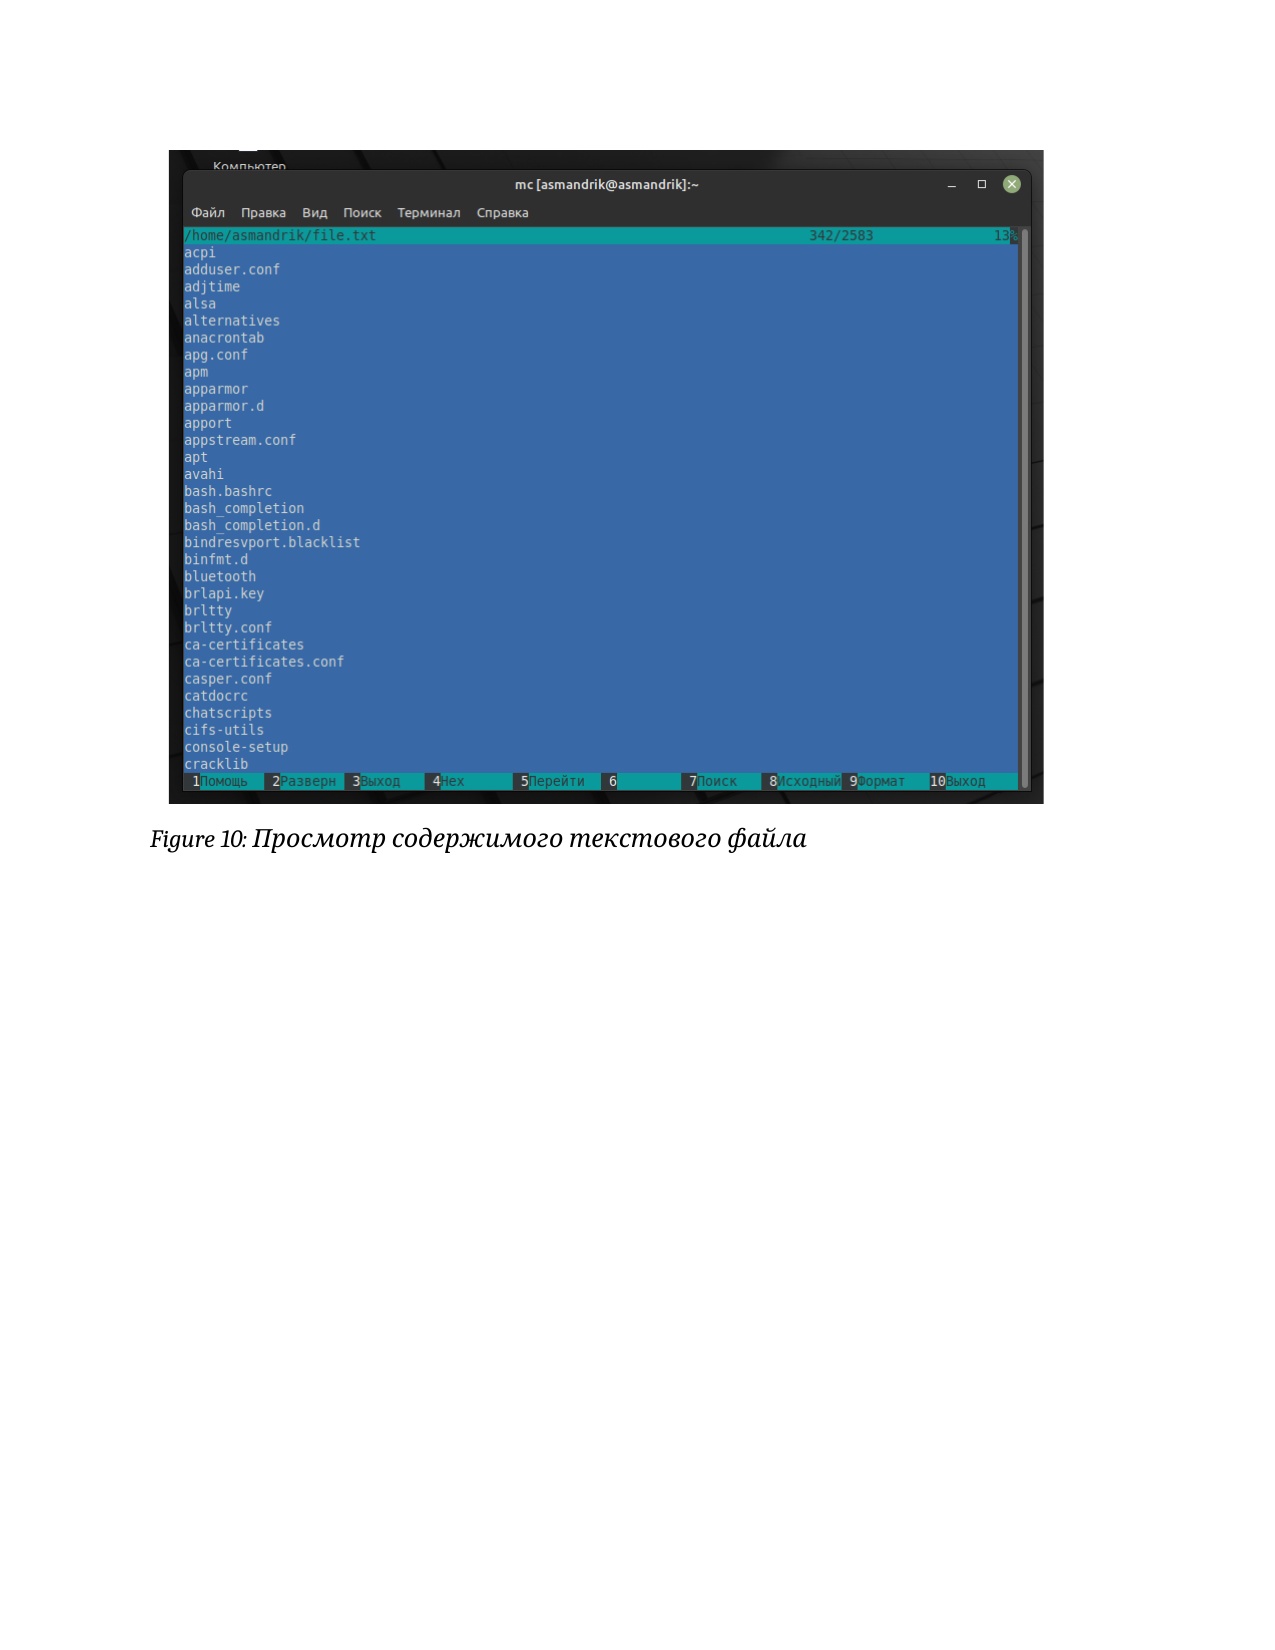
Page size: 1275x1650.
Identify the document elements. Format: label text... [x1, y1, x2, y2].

picture [168, 150, 1044, 804]
text Figure 10: Просмотр содержимого текстового файла [150, 824, 1125, 853]
